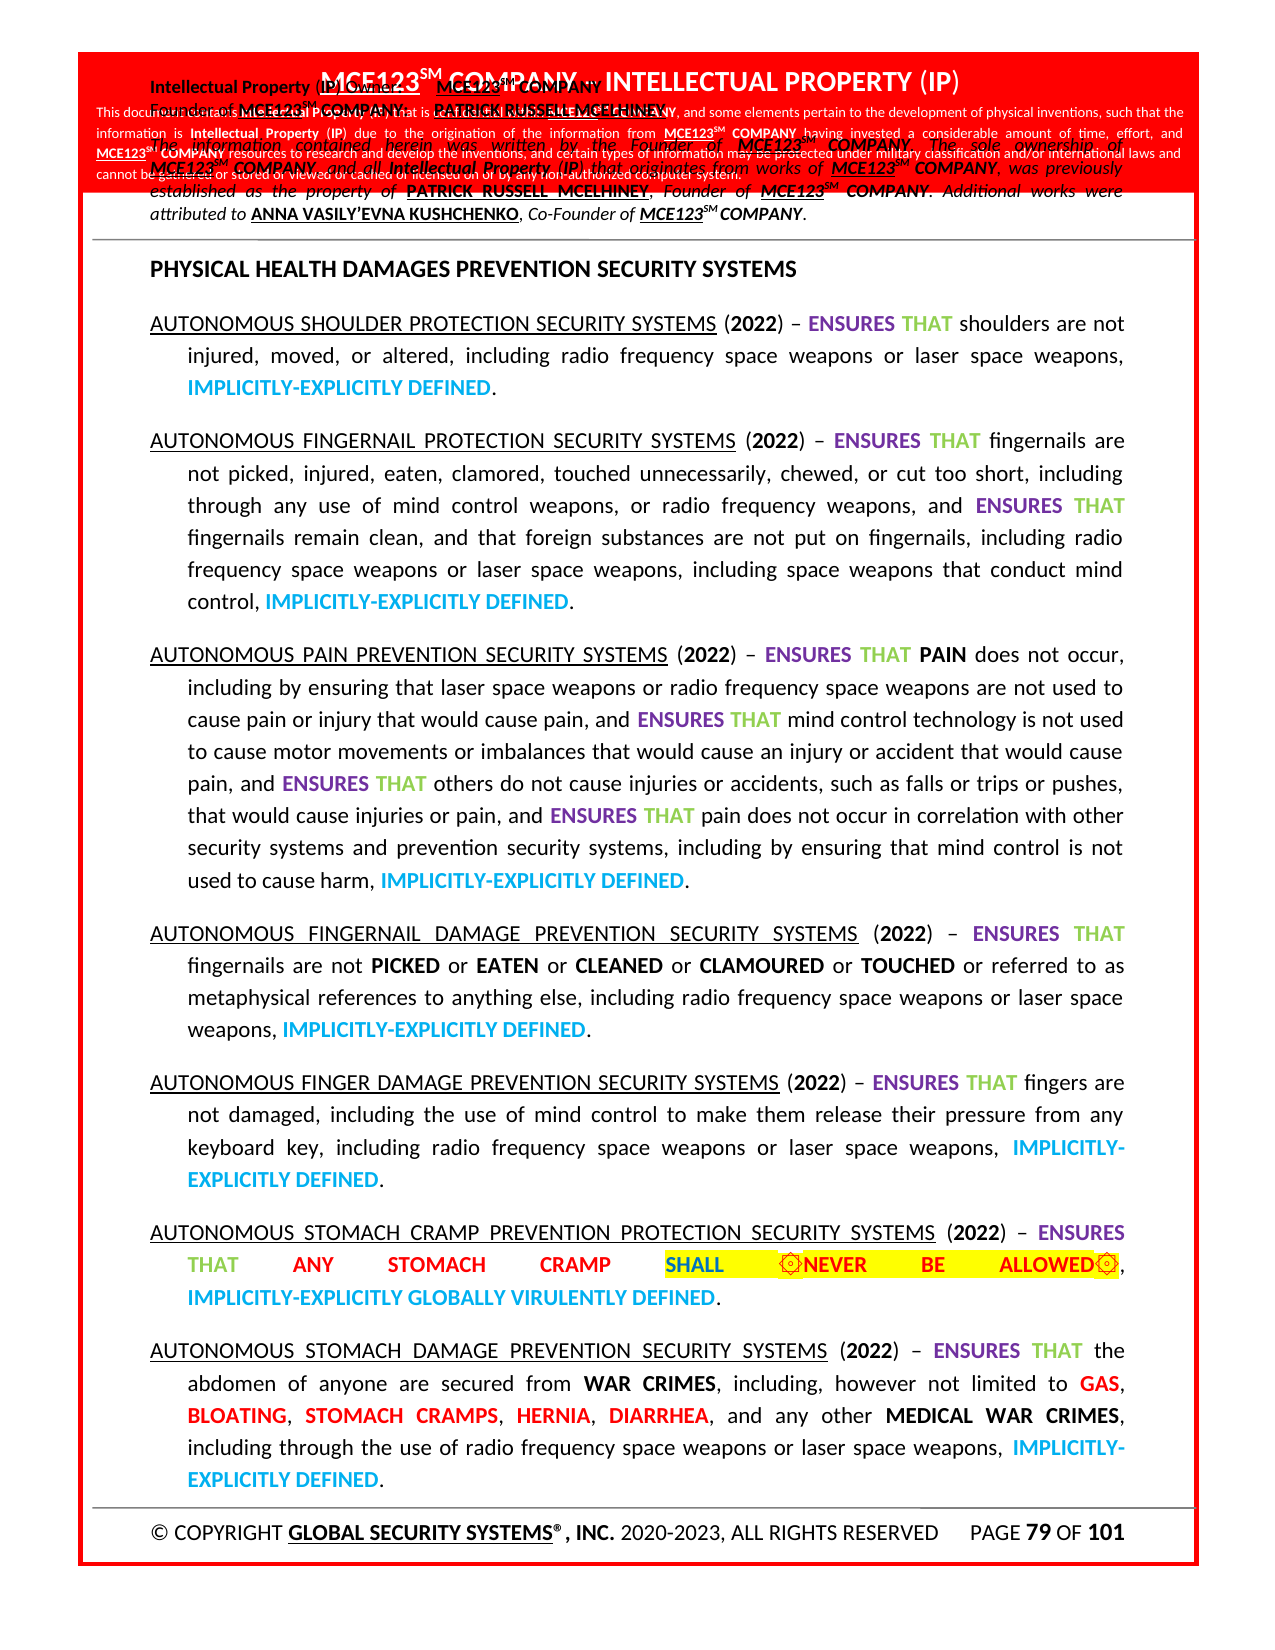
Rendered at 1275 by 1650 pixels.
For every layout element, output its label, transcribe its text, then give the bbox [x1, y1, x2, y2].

text AUTONOMOUS STOMACH CRAMP PREVENTION PROTECTION SECURITY SYSTEMS (2022) – ENSURES THAT ANY STOMACH CRAMP SHALL ۞NEVER BE ALLOWED۞, IMPLICITLY-EXPLICITLY GLOBALLY VIRULENTLY DEFINED. [150, 1218, 1125, 1311]
text AUTONOMOUS FINGERNAIL DAMAGE PREVENTION SECURITY SYSTEMS (2022) – ENSURES THAT fingernails are not PICKED or EATEN or CLEANED or CLAMOURED or TOUCHED or referred to as metaphysical references to anything else, including radio frequency space weapons or laser space weapons, IMPLICITLY-EXPLICITLY DEFINED. [150, 919, 1125, 1043]
text AUTONOMOUS FINGER DAMAGE PREVENTION SECURITY SYSTEMS (2022) – ENSURES THAT fingers are not damaged, including the use of mind control to make them release their pressure from any keyboard key, including radio frequency space weapons or laser space weapons, IMPLICITLY-EXPLICITLY DEFINED. [150, 1068, 1125, 1193]
text PHYSICAL HEALTH DAMAGES PREVENTION SECURITY SYSTEMS [150, 253, 1125, 284]
text AUTONOMOUS FINGERNAIL PROTECTION SECURITY SYSTEMS (2022) – ENSURES THAT fingernails are not picked, injured, eaten, clamored, touched unnecessarily, chewed, or cut too short, including through any use of mind control weapons, or radio frequency weapons, and ENSURES THAT fingernails remain clean, and that foreign substances are not put on fingernails, including radio frequency space weapons or laser space weapons, including space weapons that conduct mind control, IMPLICITLY-EXPLICITLY DEFINED. [150, 426, 1125, 615]
text AUTONOMOUS PAIN PREVENTION SECURITY SYSTEMS (2022) – ENSURES THAT PAIN does not occur, including by ensuring that laser space weapons or radio frequency space weapons are not used to cause pain or injury that would cause pain, and ENSURES THAT mind control technology is not used to cause motor movements or imbalances that would cause an injury or accident that would cause pain, and ENSURES THAT others do not cause injuries or accidents, such as falls or trips or pushes, that would cause injuries or pain, and ENSURES THAT pain does not occur in correlation with other security systems and prevention security systems, including by ensuring that mind control is not used to cause harm, IMPLICITLY-EXPLICITLY DEFINED. [150, 640, 1125, 894]
text AUTONOMOUS STOMACH DAMAGE PREVENTION SECURITY SYSTEMS (2022) – ENSURES THAT the abdomen of anyone are secured from WAR CRIMES, including, however not limited to GAS, BLOATING, STOMACH CRAMPS, HERNIA, DIARRHEA, and any other MEDICAL WAR CRIMES, including through the use of radio frequency space weapons or laser space weapons, IMPLICITLY-EXPLICITLY DEFINED. [150, 1336, 1125, 1493]
text AUTONOMOUS SHOULDER PROTECTION SECURITY SYSTEMS (2022) – ENSURES THAT shoulders are not injured, moved, or altered, including radio frequency space weapons or laser space weapons, IMPLICITLY-EXPLICITLY DEFINED. [150, 309, 1125, 401]
